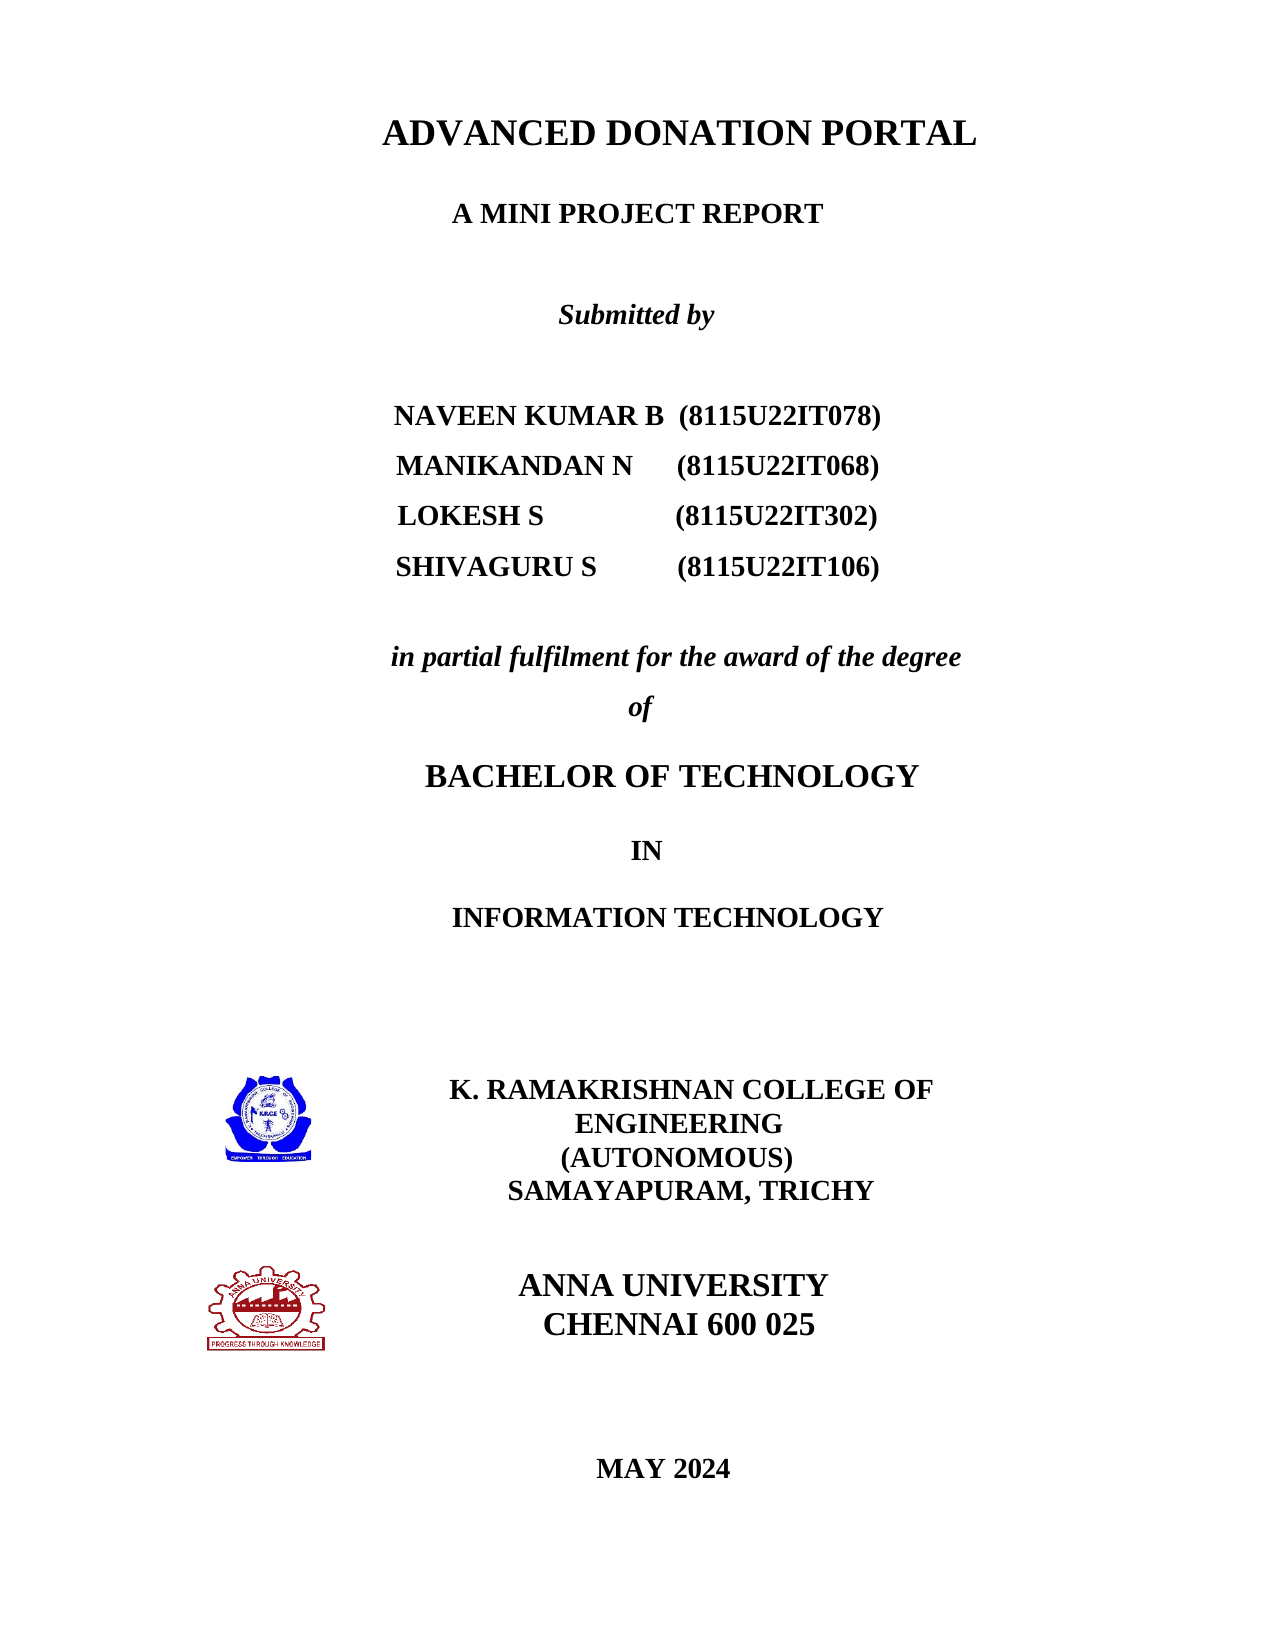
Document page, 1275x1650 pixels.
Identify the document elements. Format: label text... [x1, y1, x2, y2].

table_cell [207, 1232, 420, 1369]
table_header K. RAMAKRISHNAN COLLEGE OF ENGINEERING (AUTONOMOUS) SAMAYAPURAM, TRICHY [420, 1072, 951, 1232]
text INFORMATION TECHNOLOGY [106, 900, 1151, 933]
text BACHELOR OF TECHNOLOGY [151, 756, 1151, 794]
text ADVANCED DONATION PORTAL [106, 110, 1169, 153]
text NAVEEN KUMAR B (8115U22IT078) [106, 398, 1169, 431]
text Submitted by [106, 297, 1169, 331]
picture [225, 1076, 312, 1162]
text MAY 2024 [151, 1451, 1152, 1485]
text in partial fulfilment for the award of the degree [106, 639, 1169, 672]
text LOKESH S (8115U22IT302) [106, 498, 1169, 532]
text MANIKANDAN N (8115U22IT068) [106, 448, 1169, 482]
table_header [207, 1072, 420, 1232]
text IN [106, 833, 1151, 866]
text of [401, 689, 902, 723]
text A MINI PROJECT REPORT [106, 197, 1169, 230]
table_cell ANNA UNIVERSITY CHENNAI 600 025 [420, 1232, 951, 1369]
text SHIVAGURU S (8115U22IT106) [106, 549, 1169, 582]
picture [206, 1265, 326, 1351]
